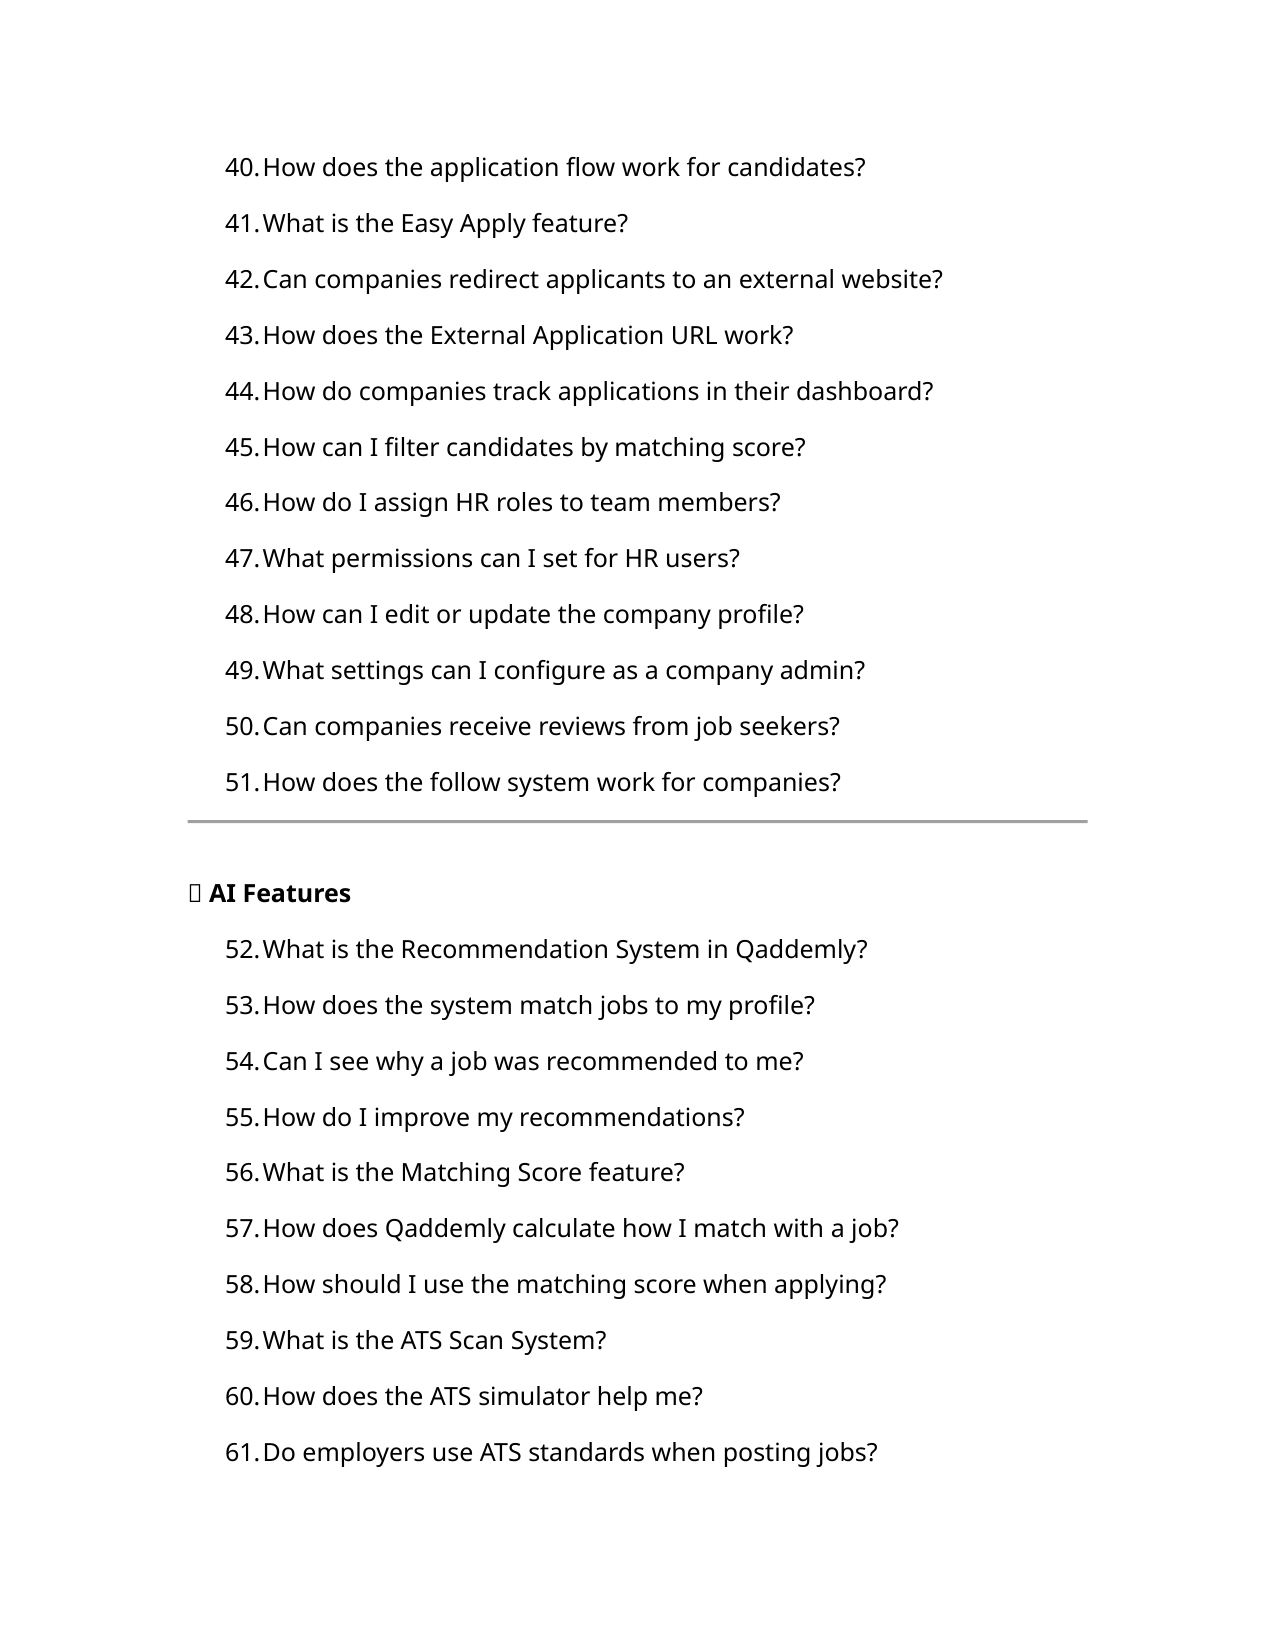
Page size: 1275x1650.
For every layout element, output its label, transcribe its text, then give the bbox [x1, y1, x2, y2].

list How can I filter candidates by matching score? [225, 429, 1087, 463]
list How should I use the matching score when applying? [225, 1267, 1087, 1301]
list What is the ATS Scan System? [225, 1322, 1087, 1357]
list Do employers use ATS standards when posting jobs? [225, 1434, 1087, 1468]
list How does the application flow work for candidates? [225, 150, 1087, 184]
list What is the Matching Score feature? [225, 1155, 1087, 1189]
list How do I assign HR roles to team members? [225, 485, 1087, 519]
list How does the External Application URL work? [225, 317, 1087, 352]
list How does Qaddemly calculate how I match with a job? [225, 1211, 1087, 1245]
list What is the Recommendation System in Qaddemly? [225, 932, 1087, 966]
list Can I see why a job was recommended to me? [225, 1043, 1087, 1077]
list How do I improve my recommendations? [225, 1099, 1087, 1133]
list What permissions can I set for HR users? [225, 541, 1087, 575]
list Can companies redirect applicants to an external website? [225, 262, 1087, 296]
list What settings can I configure as a company admin? [225, 652, 1087, 687]
list Can companies receive reviews from job seekers? [225, 708, 1087, 742]
list How does the ATS simulator help me? [225, 1378, 1087, 1412]
list How does the follow system work for companies? [225, 764, 1087, 798]
text 🤖 AI Features [187, 876, 1087, 910]
list How do companies track applications in their dashboard? [225, 373, 1087, 407]
list What is the Easy Apply feature? [225, 206, 1087, 240]
list How can I edit or update the company profile? [225, 597, 1087, 631]
list How does the system match jobs to my profile? [225, 987, 1087, 1022]
